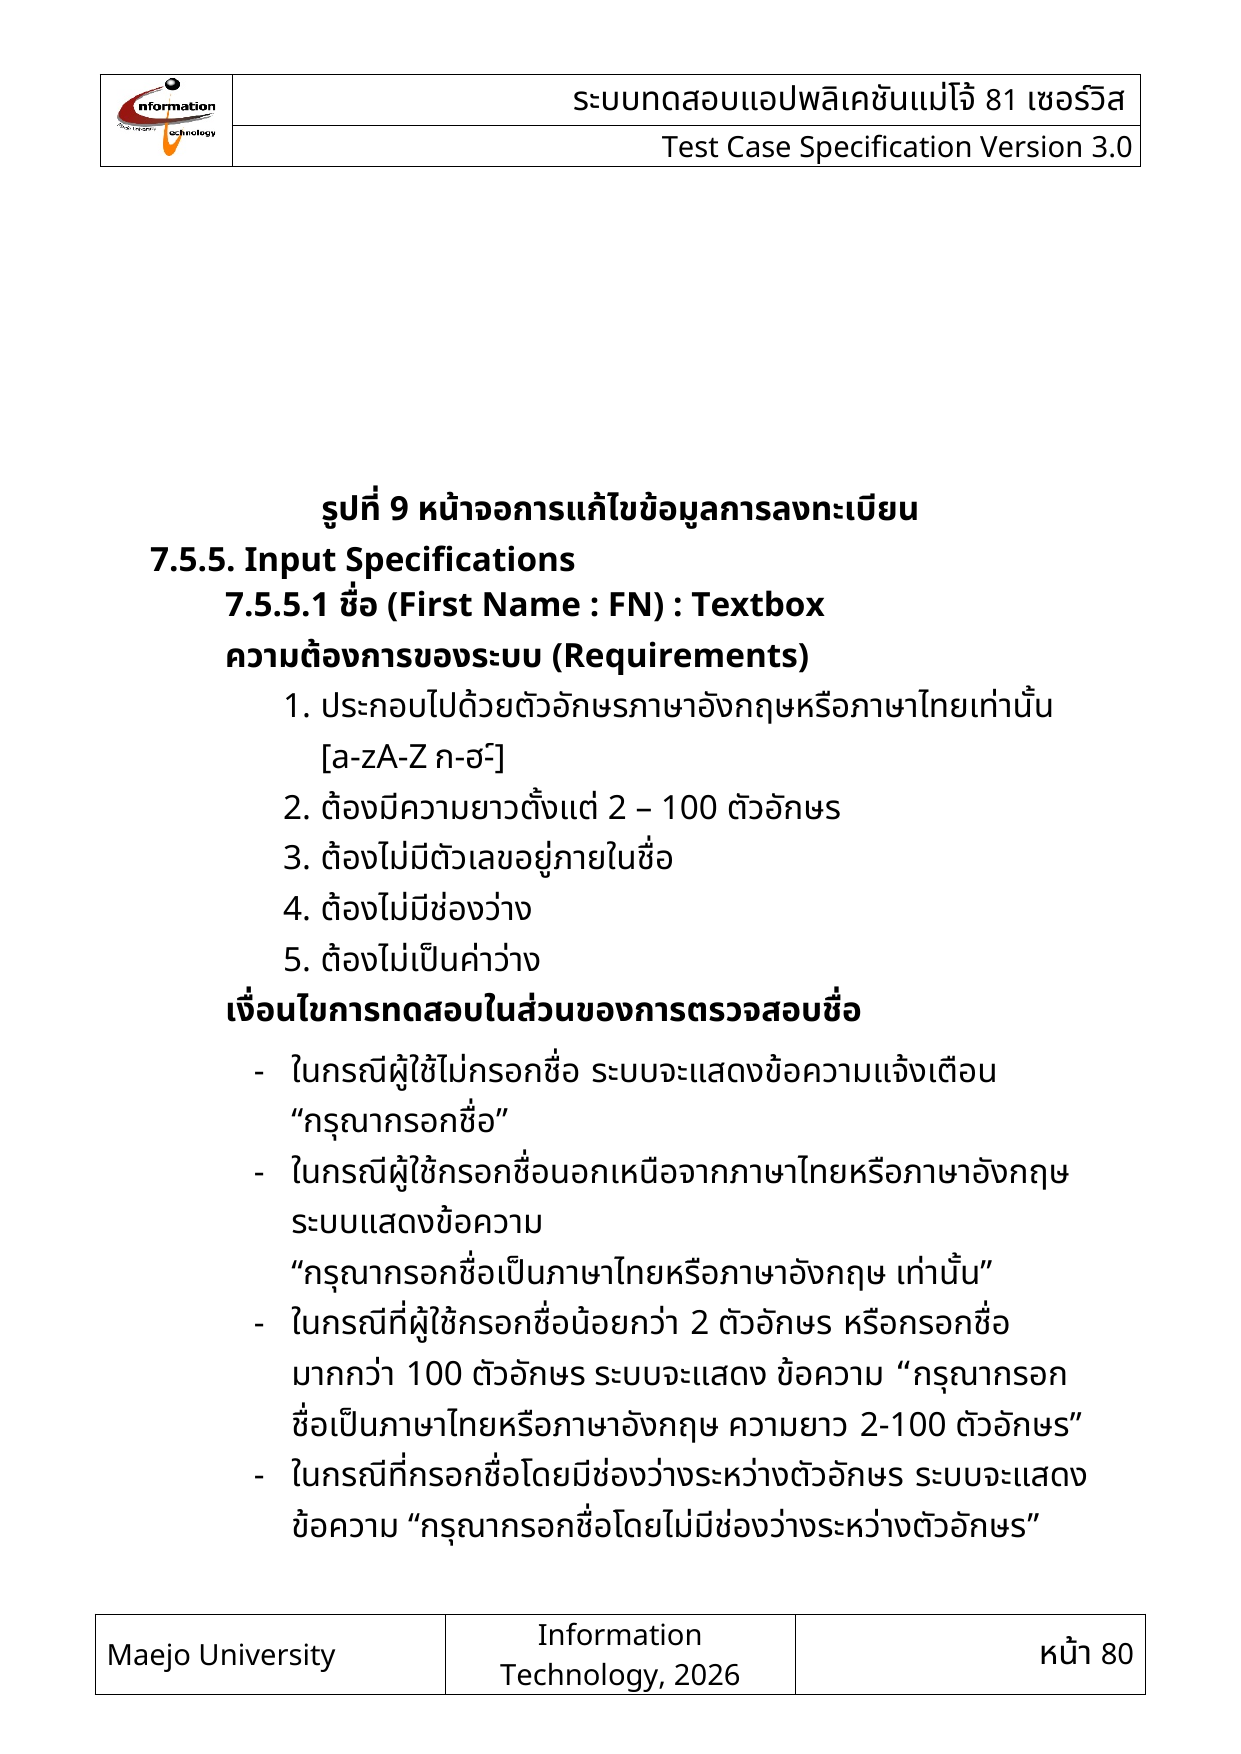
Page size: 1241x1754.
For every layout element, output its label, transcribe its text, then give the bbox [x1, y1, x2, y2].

text 7.5.5. Input Specifications [150, 536, 1090, 581]
list ในกรณีผู้ใช้กรอกชื่อนอกเหนือจากภาษาไทยหรือภาษาอังกฤษ ระบบแสดงข้อความ “กรุณากรอกชื่อเป็นภาษาไทยหรือภาษาอังกฤษ เท่านั้น” [253, 1147, 1090, 1299]
list ในกรณีที่กรอกชื่อโดยมีช่องว่างระหว่างตัวอักษร ระบบจะแสดงข้อความ “กรุณากรอกชื่อโดยไม่มีช่องว่างระหว่างตัวอักษร” [253, 1451, 1090, 1552]
picture [116, 78, 216, 156]
text รูปที่ 9 หน้าจอการแก้ไขข้อมูลการลงทะเบียน [150, 485, 1090, 536]
text ความต้องการของระบบ (Requirements) [150, 632, 1090, 682]
list เงื่อนไขการทดสอบในส่วนของการตรวจสอบชื่อ [225, 986, 1090, 1036]
list ต้องไม่เป็นค่าว่าง [283, 935, 1090, 986]
text 7.5.5.1 ชื่อ (First Name : FN) : Textbox [150, 581, 1090, 632]
list ในกรณีที่ผู้ใช้กรอกชื่อน้อยกว่า 2 ตัวอักษร หรือกรอกชื่อมากกว่า 100 ตัวอักษร ระบบจะแสดง ข้อความ “กรุณากรอกชื่อเป็นภาษาไทยหรือภาษาอังกฤษ ความยาว 2-100 ตัวอักษร” [253, 1299, 1090, 1451]
list ต้องไม่มีช่องว่าง [283, 885, 1090, 935]
list ในกรณีผู้ใช้ไม่กรอกชื่อ ระบบจะแสดงข้อความแจ้งเตือน “กรุณากรอกชื่อ” [253, 1046, 1090, 1147]
list ประกอบไปด้วยตัวอักษรภาษาอังกฤษหรือภาษาไทยเท่านั้น [a-zA-Zก-ฮ-์] [283, 682, 1090, 783]
list ต้องไม่มีตัวเลขอยู่ภายในชื่อ [283, 834, 1090, 885]
list ต้องมีความยาวตั้งแต่ 2 – 100 ตัวอักษร [283, 783, 1090, 834]
